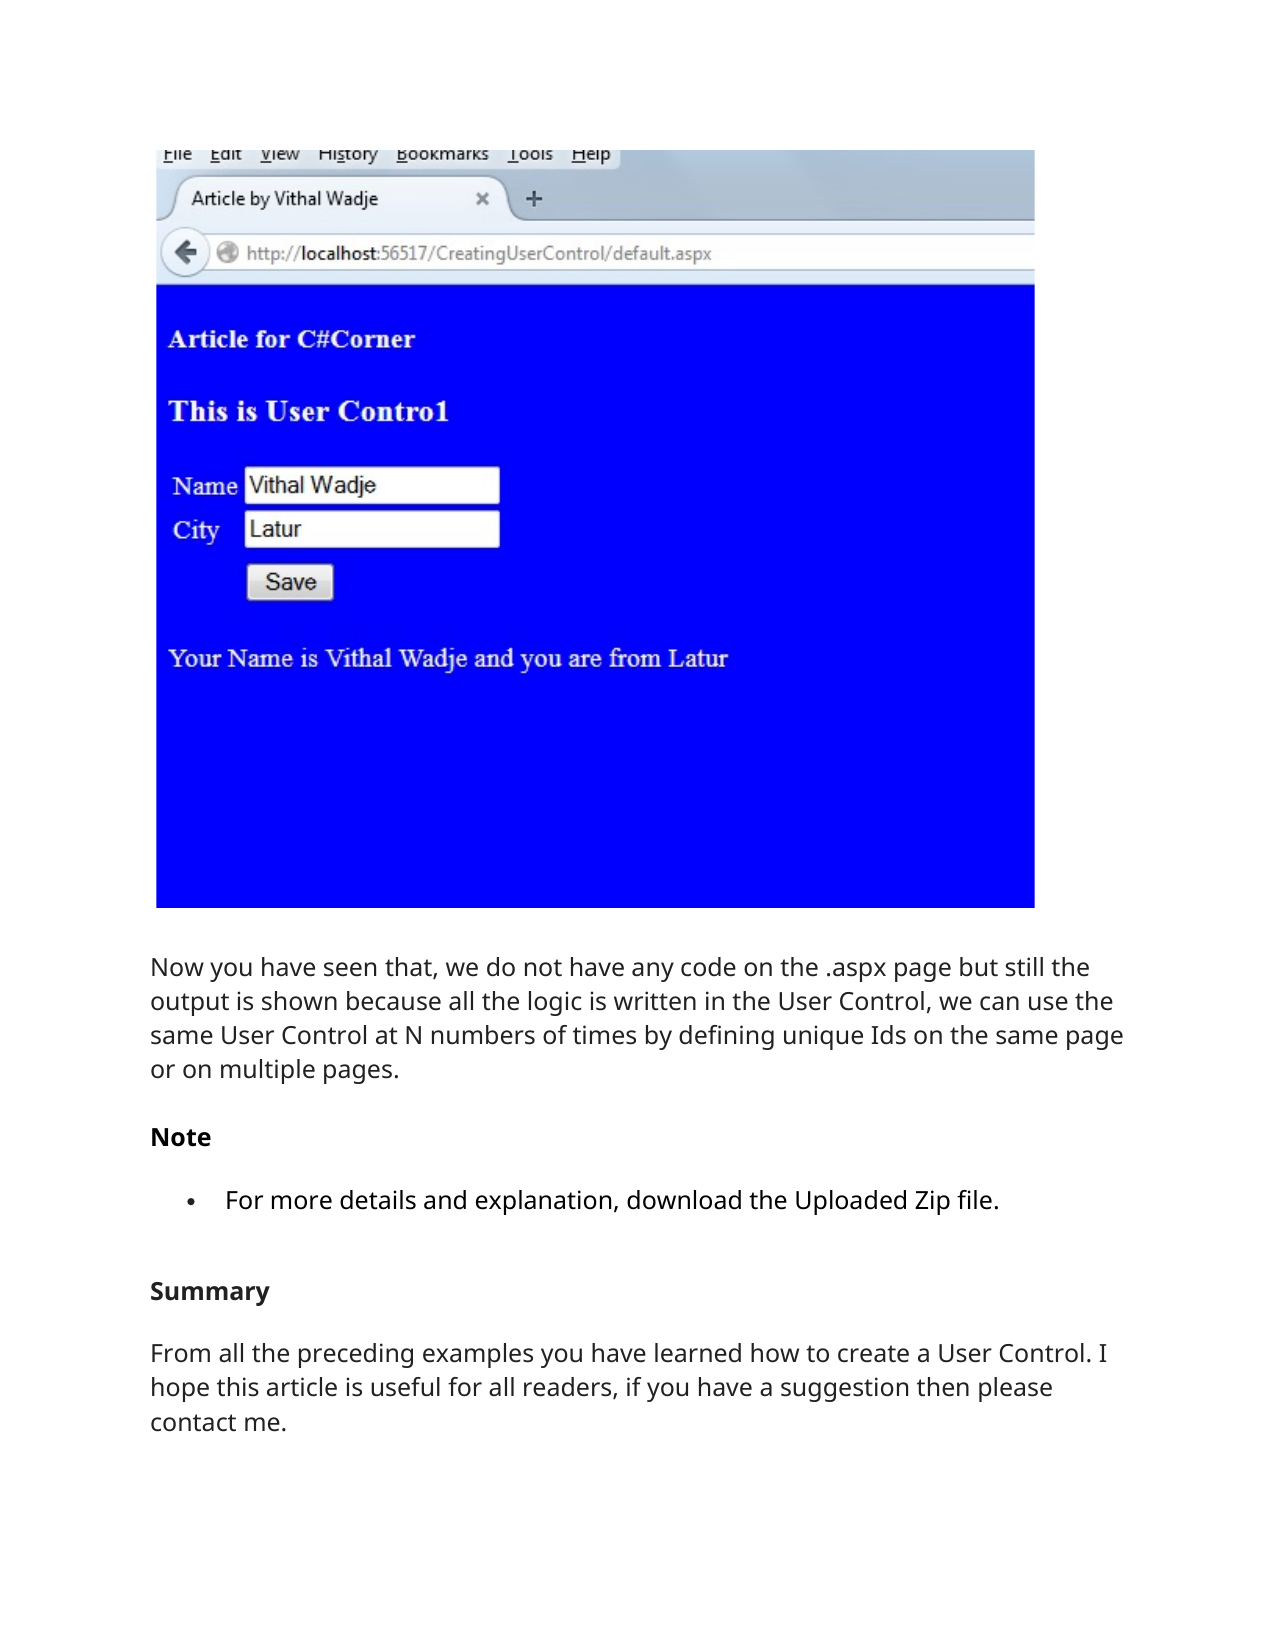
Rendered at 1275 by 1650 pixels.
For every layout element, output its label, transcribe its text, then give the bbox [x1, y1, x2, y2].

text Now you have seen that, we do not have any code on the .aspx page but still the output is shown because all the logic is written in the User Control, we can use the same User Control at N numbers of times by defining unique Ids on the same page or on multiple pages. [150, 949, 1125, 1085]
text From all the preceding examples you have learned how to create a User Control. I hope this article is useful for all readers, if you have a suggestion then please contact me. [150, 1336, 1125, 1438]
text Note [150, 1119, 1125, 1153]
list For more details and explanation, download the Uploaded Zip file. [187, 1183, 1125, 1245]
text Summary [150, 1274, 1125, 1336]
picture [156, 150, 1035, 908]
